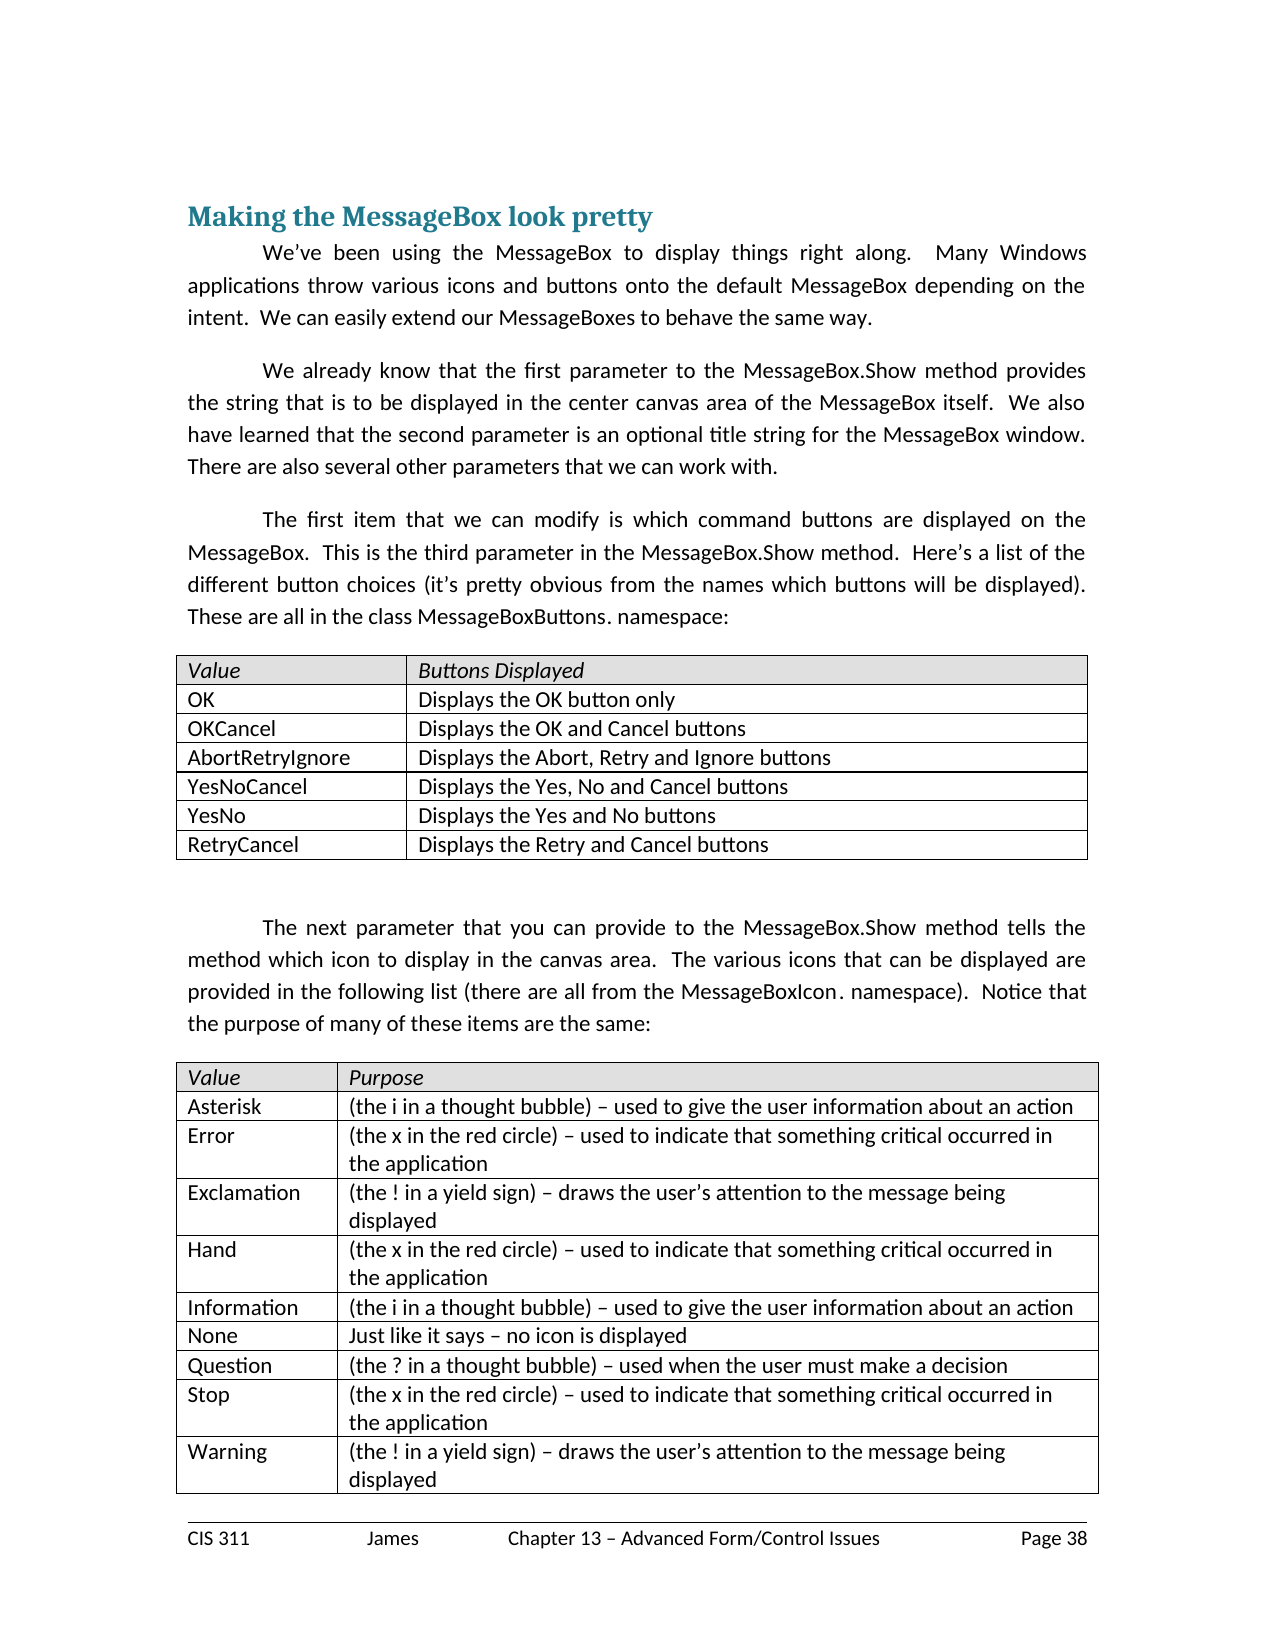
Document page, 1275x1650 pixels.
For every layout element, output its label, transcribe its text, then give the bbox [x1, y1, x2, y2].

table_cell Warning [177, 1437, 337, 1493]
table_cell AbortRetryIgnore [177, 743, 406, 771]
table_cell (the ? in a thought bubble) – used when the user must make a decision [338, 1351, 1098, 1379]
table_cell YesNo [177, 801, 406, 829]
text We’ve been using the MessageBox to display things right along. Many Windows applications throw various icons and buttons onto the default MessageBox depending on the intent. We can easily extend our MessageBoxes to behave the same way. [187, 238, 1087, 331]
table_cell Displays the Abort, Retry and Ignore buttons [407, 743, 1087, 771]
table_header Value [177, 656, 406, 684]
subtitle Making the MessageBox look pretty [187, 200, 1087, 233]
table_cell Error [177, 1121, 337, 1177]
table_cell (the x in the red circle) – used to indicate that something critical occurred in the application [338, 1121, 1098, 1177]
table_cell (the i in a thought bubble) – used to give the user information about an action [338, 1293, 1098, 1321]
table_cell (the x in the red circle) – used to indicate that something critical occurred in the application [338, 1236, 1098, 1292]
table_cell RetryCancel [177, 831, 406, 858]
table_cell Exclamation [177, 1179, 337, 1234]
table_cell Displays the OK button only [407, 685, 1087, 713]
table_cell Asterisk [177, 1092, 337, 1120]
table_cell YesNoCancel [177, 773, 406, 800]
table_cell Stop [177, 1380, 337, 1436]
text We already know that the first parameter to the MessageBox.Show method provides the string that is to be displayed in the center canvas area of the MessageBox itself. We also have learned that the second parameter is an optional title string for the MessageBox window. There are also several other parameters that we can work with. [187, 356, 1087, 481]
table_cell Just like it says – no icon is displayed [338, 1322, 1098, 1350]
table_cell (the x in the red circle) – used to indicate that something critical occurred in the application [338, 1380, 1098, 1436]
table_header Buttons Displayed [407, 656, 1087, 684]
table_cell Information [177, 1293, 337, 1321]
table_cell OKCancel [177, 714, 406, 742]
table_cell (the ! in a yield sign) – draws the user’s attention to the message being displayed [338, 1179, 1098, 1234]
table_cell Displays the Yes, No and Cancel buttons [407, 773, 1087, 800]
text The first item that we can modify is which command buttons are displayed on the MessageBox. This is the third parameter in the MessageBox.Show method. Here’s a list of the different button choices (it’s pretty obvious from the names which buttons will be displayed). These are all in the class MessageBoxButtons. namespace: [187, 506, 1087, 630]
table_cell Displays the Retry and Cancel buttons [407, 831, 1087, 858]
table_cell (the i in a thought bubble) – used to give the user information about an action [338, 1092, 1098, 1120]
table_header Value [177, 1063, 337, 1091]
table_cell Displays the Yes and No buttons [407, 801, 1087, 829]
table_cell None [177, 1322, 337, 1350]
table_cell (the ! in a yield sign) – draws the user’s attention to the message being displayed [338, 1437, 1098, 1493]
table_cell Question [177, 1351, 337, 1379]
table_cell Displays the OK and Cancel buttons [407, 714, 1087, 742]
text The next parameter that you can provide to the MessageBox.Show method tells the method which icon to display in the canvas area. The various icons that can be displayed are provided in the following list (there are all from the MessageBoxIcon. namespace). Notice that the purpose of many of these items are the same: [187, 913, 1087, 1037]
table_header Purpose [338, 1063, 1098, 1091]
table_cell Hand [177, 1236, 337, 1292]
table_cell OK [177, 685, 406, 713]
